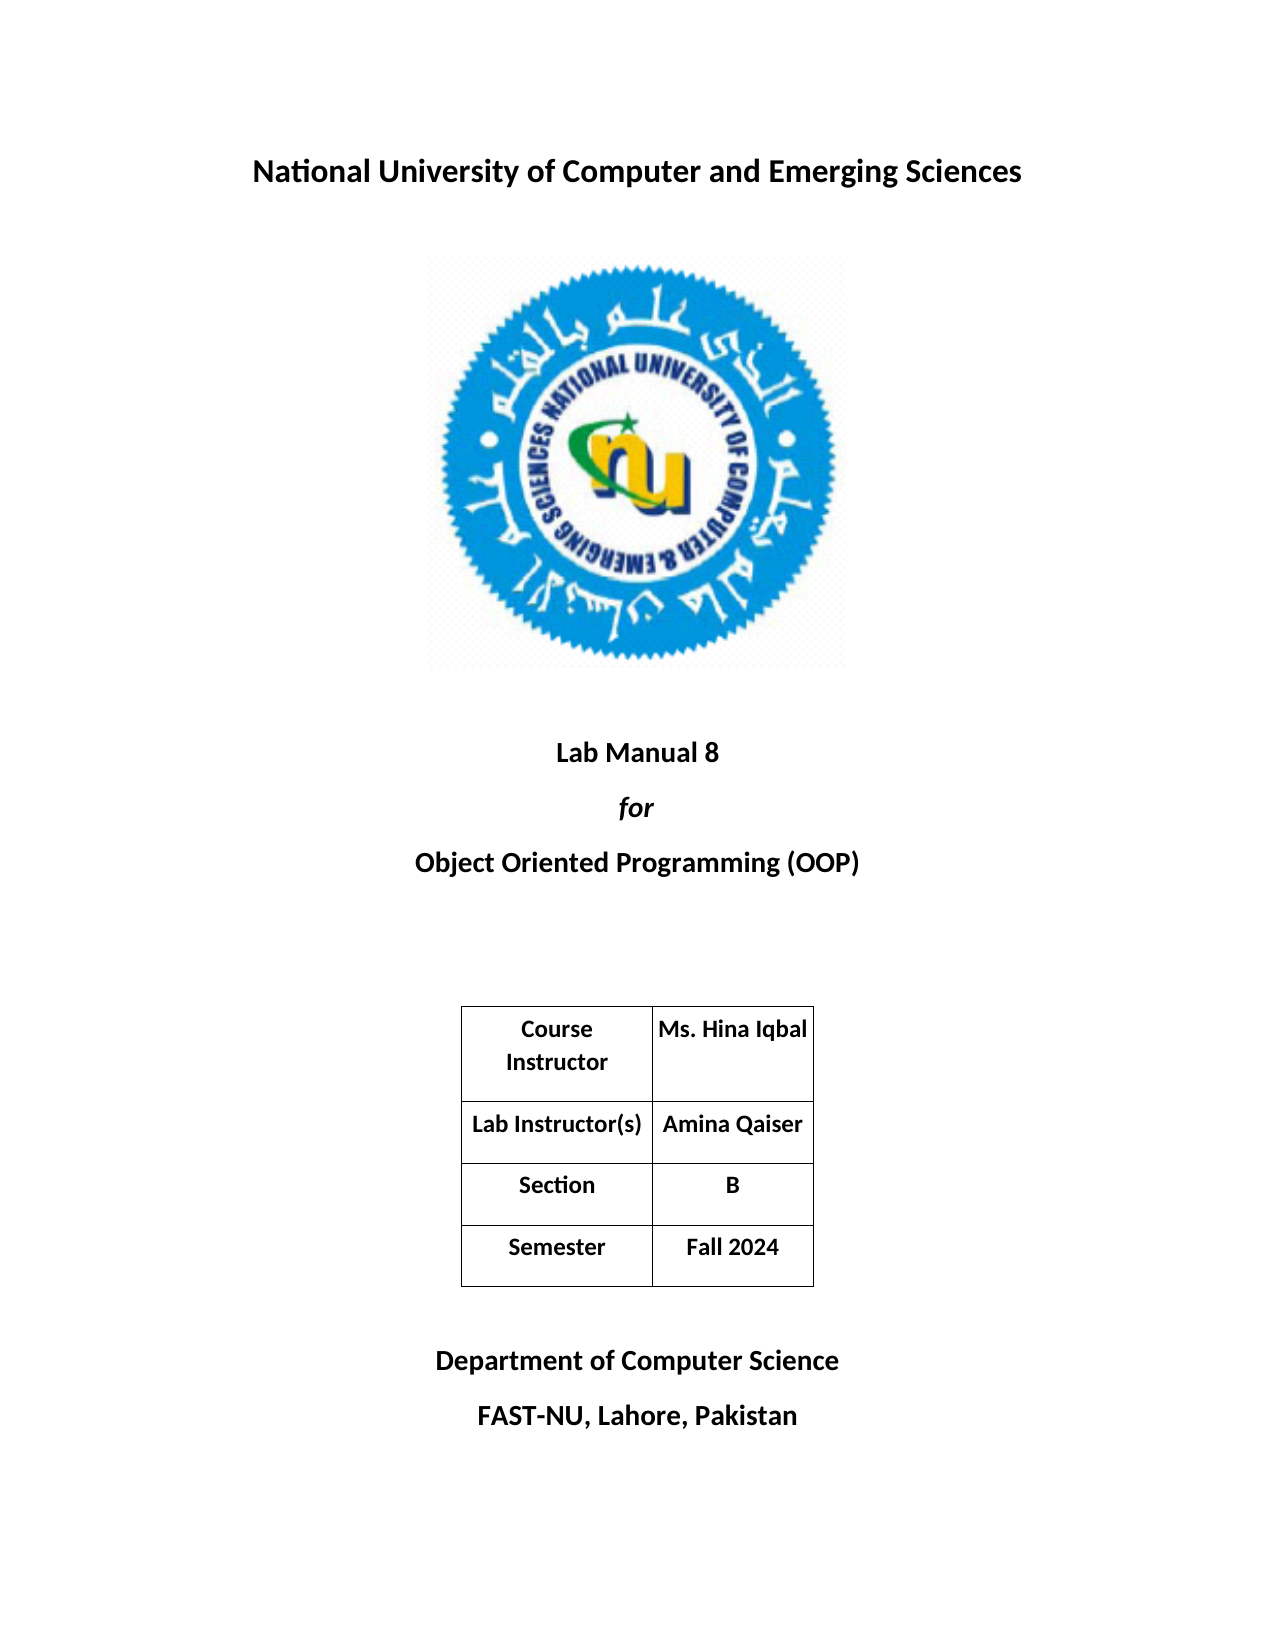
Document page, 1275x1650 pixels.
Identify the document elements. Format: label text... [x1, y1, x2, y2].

text Department of Computer Science [150, 1342, 1125, 1378]
table_cell Section [462, 1164, 652, 1224]
text Object Oriented Programming (OOP) [150, 844, 1125, 879]
table_header Ms. Hina Iqbal [653, 1007, 813, 1101]
table_cell Lab Instructor(s) [462, 1102, 652, 1163]
table_cell Amina Qaiser [653, 1102, 813, 1163]
table_header Course Instructor [462, 1007, 652, 1101]
text for [150, 789, 1125, 824]
text National University of Computer and Emerging Sciences [150, 150, 1125, 191]
table_cell Semester [462, 1226, 652, 1286]
table_cell B [653, 1164, 813, 1224]
table_cell Fall 2024 [653, 1226, 813, 1286]
text Lab Manual 8 [150, 734, 1125, 769]
picture [427, 257, 848, 668]
text FAST-NU, Lahore, Pakistan [150, 1397, 1125, 1433]
